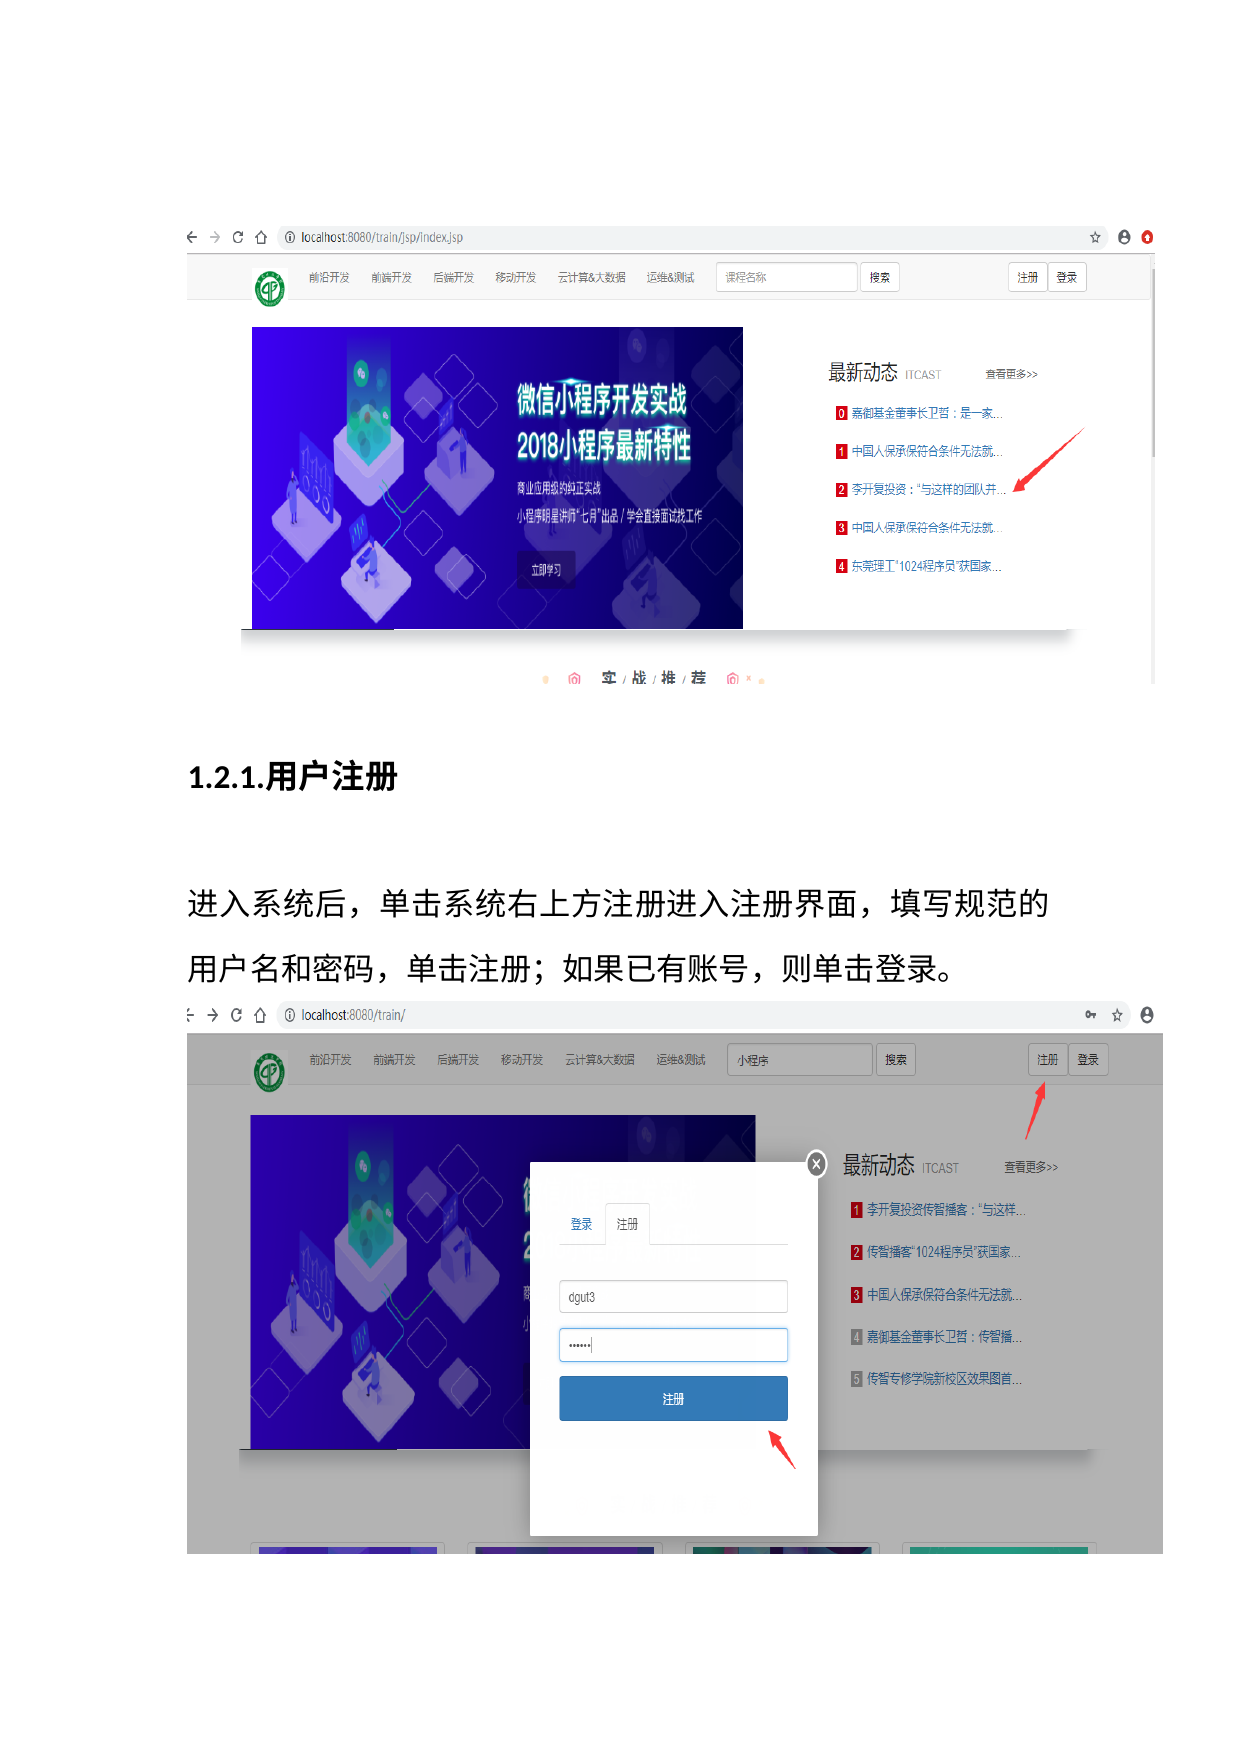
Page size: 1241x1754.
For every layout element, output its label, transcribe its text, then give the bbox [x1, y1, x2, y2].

text 进入系统后，单击系统右上方注册进入注册界面，填写规范的用户名和密码，单击注册；如果已有账号，则单击登录。 [187, 869, 1053, 998]
picture [187, 226, 1155, 684]
subtitle 1.2.1.用户注册 [187, 742, 1053, 807]
picture [187, 998, 1163, 1554]
